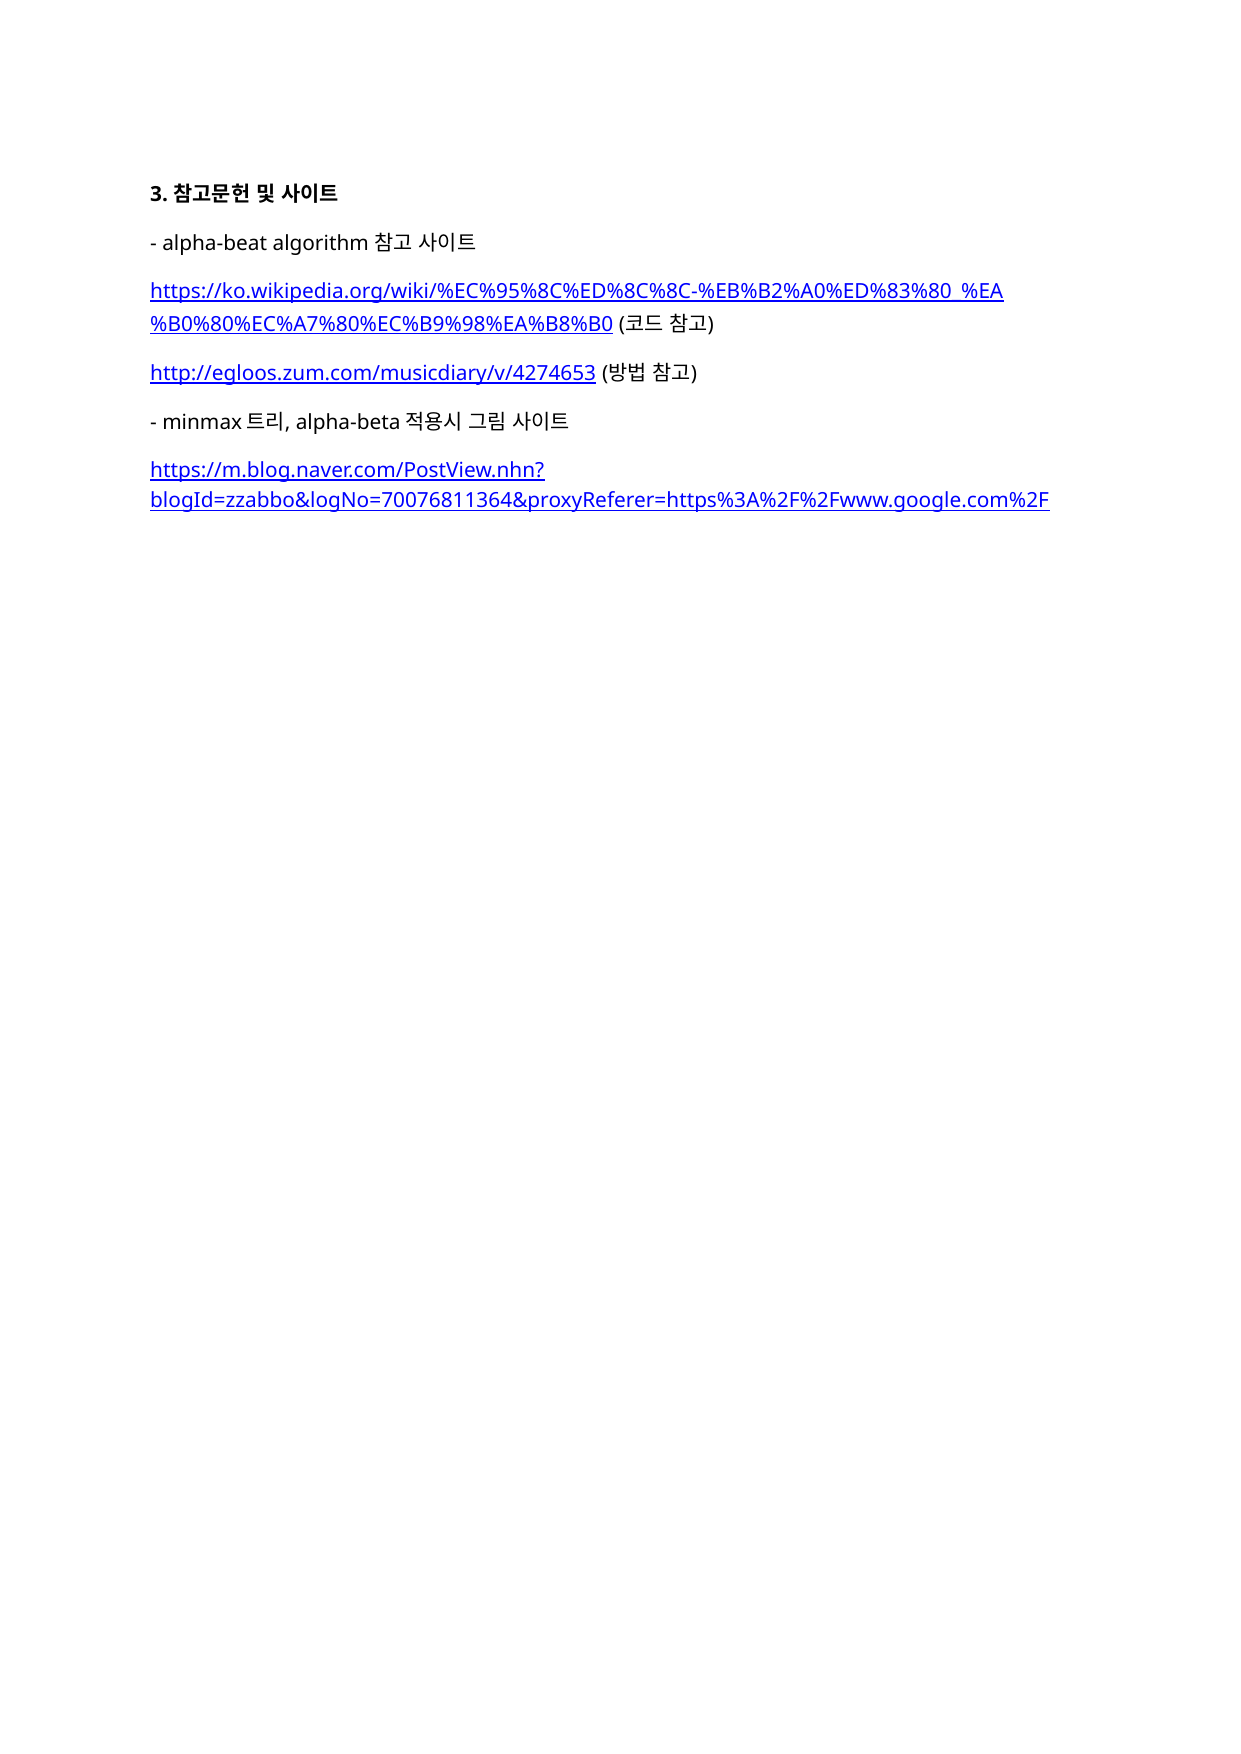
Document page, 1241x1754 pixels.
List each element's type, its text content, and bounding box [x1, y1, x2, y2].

text https://ko.wikipedia.org/wiki/%EC%95%8C%ED%8C%8C-%EB%B2%A0%ED%83%80_%EA%B0%80%EC%A7%80%EC%B9%98%EA%B8%B0 (코드 참고) [150, 276, 1090, 337]
text https://m.blog.naver.com/PostView.nhn?blogId=zzabbo&logNo=70076811364&proxyReferer=https%3A%2F%2Fwww.google.com%2F [150, 455, 1090, 514]
text - alpha-beat algorithm 참고 사이트 [150, 227, 1090, 257]
text - minmax트리, alpha-beta적용시 그림 사이트 [150, 406, 1090, 436]
text 3. 참고문헌 및 사이트 [150, 177, 1090, 207]
text http://egloos.zum.com/musicdiary/v/4274653 (방법 참고) [150, 356, 1090, 386]
